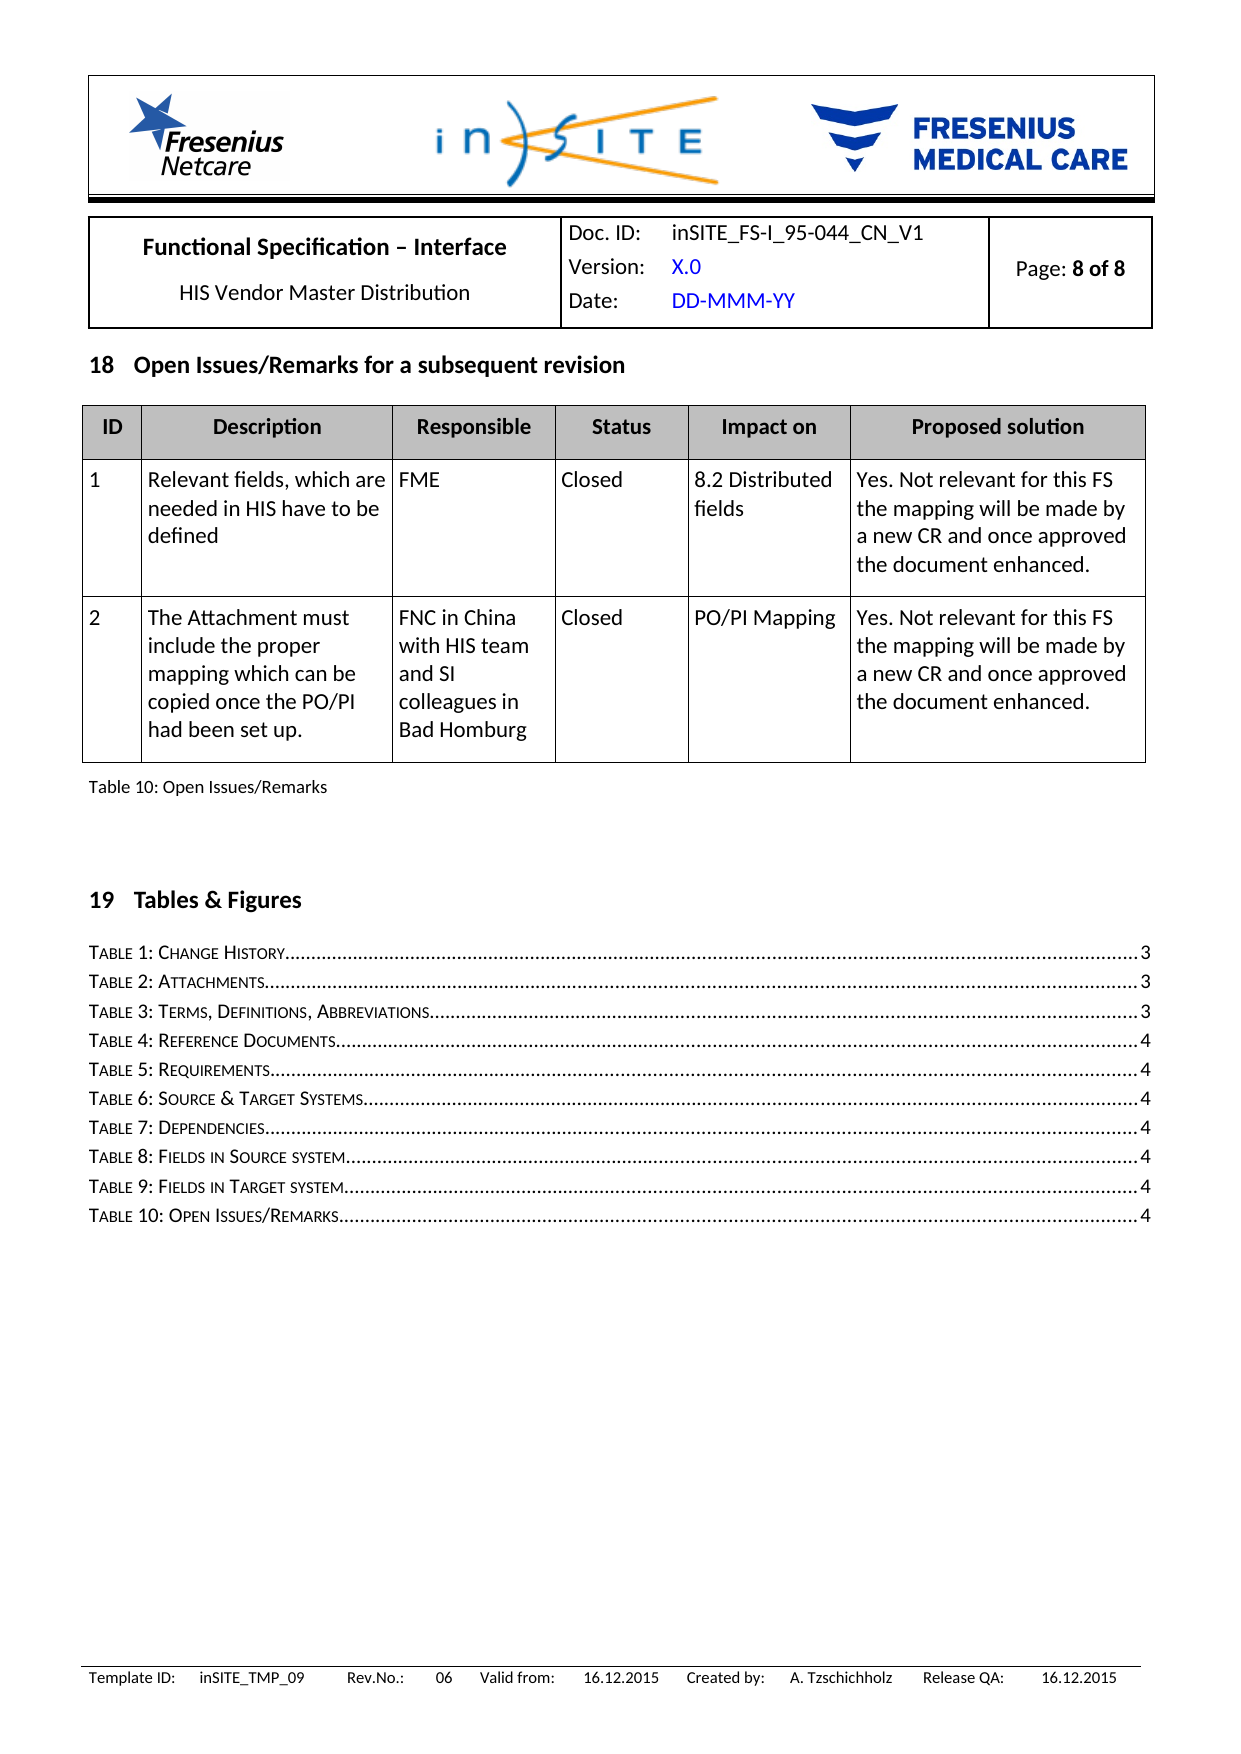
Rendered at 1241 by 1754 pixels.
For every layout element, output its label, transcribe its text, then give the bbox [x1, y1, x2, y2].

table_header ID [83, 406, 141, 459]
table_cell 2 [83, 597, 141, 762]
table_cell Yes. Not relevant for this FS the mapping will be made by a new CR and once approved the document enhanced. [851, 597, 1145, 762]
table_header Status [556, 406, 688, 459]
table_header Proposed solution [851, 406, 1145, 459]
text Table 4: Reference Documents 4 [89, 1027, 1152, 1052]
text Table 1: Change History 3 [89, 939, 1152, 965]
text Table 3: Terms, Definitions, Abbreviations 3 [89, 998, 1152, 1023]
table_cell The Attachment must include the proper mapping which can be copied once the PO/PI had been set up. [142, 597, 392, 762]
picture [811, 104, 1128, 172]
text Table 10: Open Issues/Remarks 4 [89, 1202, 1152, 1227]
table_cell Closed [556, 597, 688, 762]
table_cell Yes. Not relevant for this FS the mapping will be made by a new CR and once approved the document enhanced. [851, 460, 1145, 596]
text Table 6: Source & Target Systems 4 [89, 1085, 1152, 1111]
text Table 9: Fields in Target system 4 [89, 1173, 1152, 1198]
table_cell PO/PI Mapping [689, 597, 850, 762]
text Table 2: Attachments 3 [89, 969, 1152, 994]
table_header Impact on [689, 406, 850, 459]
subtitle Tables & Figures [89, 884, 1152, 914]
table_header Description [142, 406, 392, 459]
table_cell Closed [556, 460, 688, 596]
table_header Responsible [393, 406, 555, 459]
subtitle Open Issues/Remarks for a subsequent revision [89, 349, 1152, 380]
picture [429, 88, 727, 192]
table_cell 8.2 Distributed fields [689, 460, 850, 596]
table_cell FME [393, 460, 555, 596]
picture [128, 91, 290, 181]
text Table 7: Dependencies 4 [89, 1114, 1152, 1140]
text Table 8: Fields in Source system 4 [89, 1144, 1152, 1169]
text Table 10: Open Issues/Remarks [89, 775, 1152, 798]
table_cell 1 [83, 460, 141, 596]
table_cell FNC in China with HIS team and SI colleagues in Bad Homburg [393, 597, 555, 762]
table_cell Relevant fields, which are needed in HIS have to be defined [142, 460, 392, 596]
text Table 5: Requirements 4 [89, 1056, 1152, 1082]
